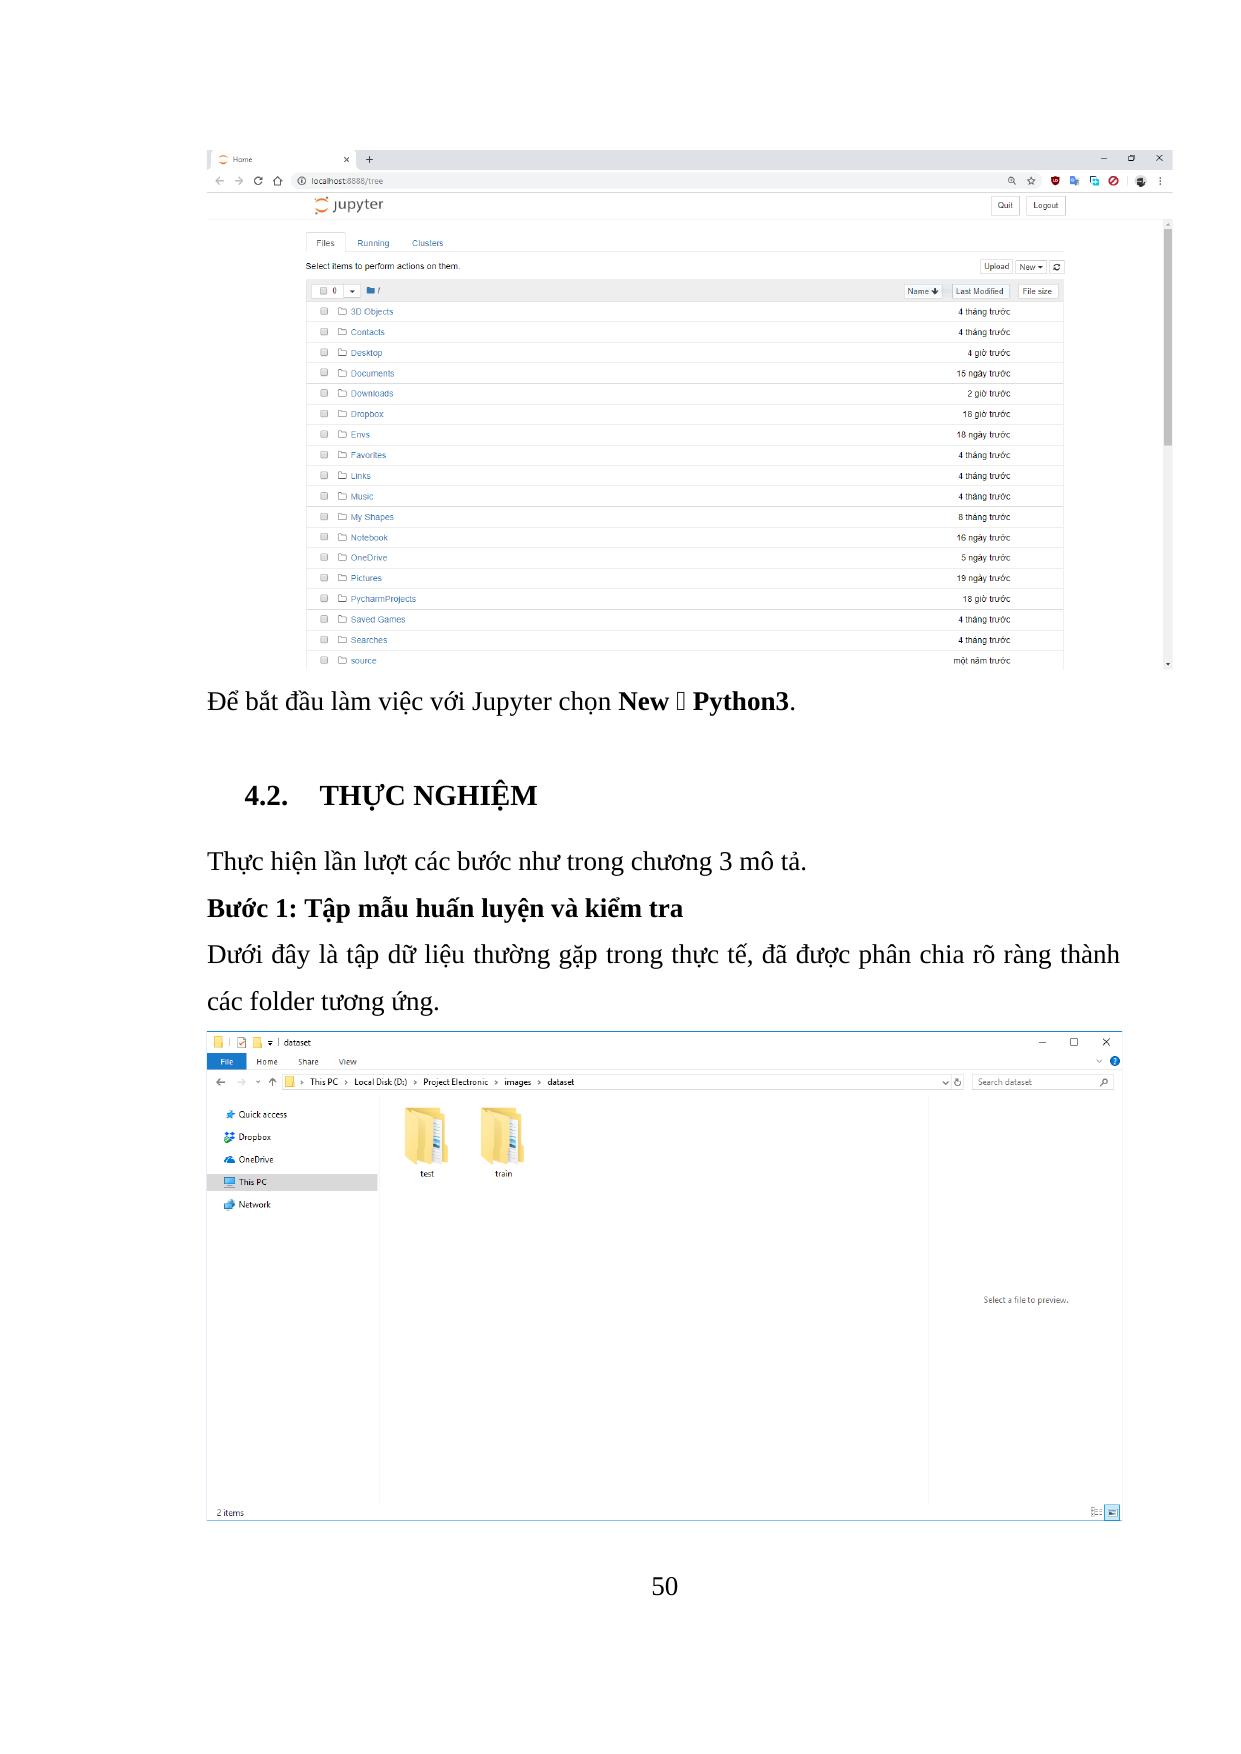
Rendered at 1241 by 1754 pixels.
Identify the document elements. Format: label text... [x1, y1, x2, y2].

list THỰC NGHIỆM [244, 778, 1122, 812]
picture [206, 150, 1173, 670]
text Thực hiện lần lượt các bước như trong chương 3 mô tả. [207, 845, 1122, 876]
text Dưới đây là tập dữ liệu thường gặp trong thực tế, đã được phân chia rõ ràng thành các folder tương ứng. [207, 938, 1122, 1016]
text Để bắt đầu làm việc với Jupyter chọn New Python3. [207, 685, 1122, 716]
text Bước 1: Tập mẫu huấn luyện và kiểm tra [207, 892, 1122, 923]
picture [206, 1031, 1123, 1521]
